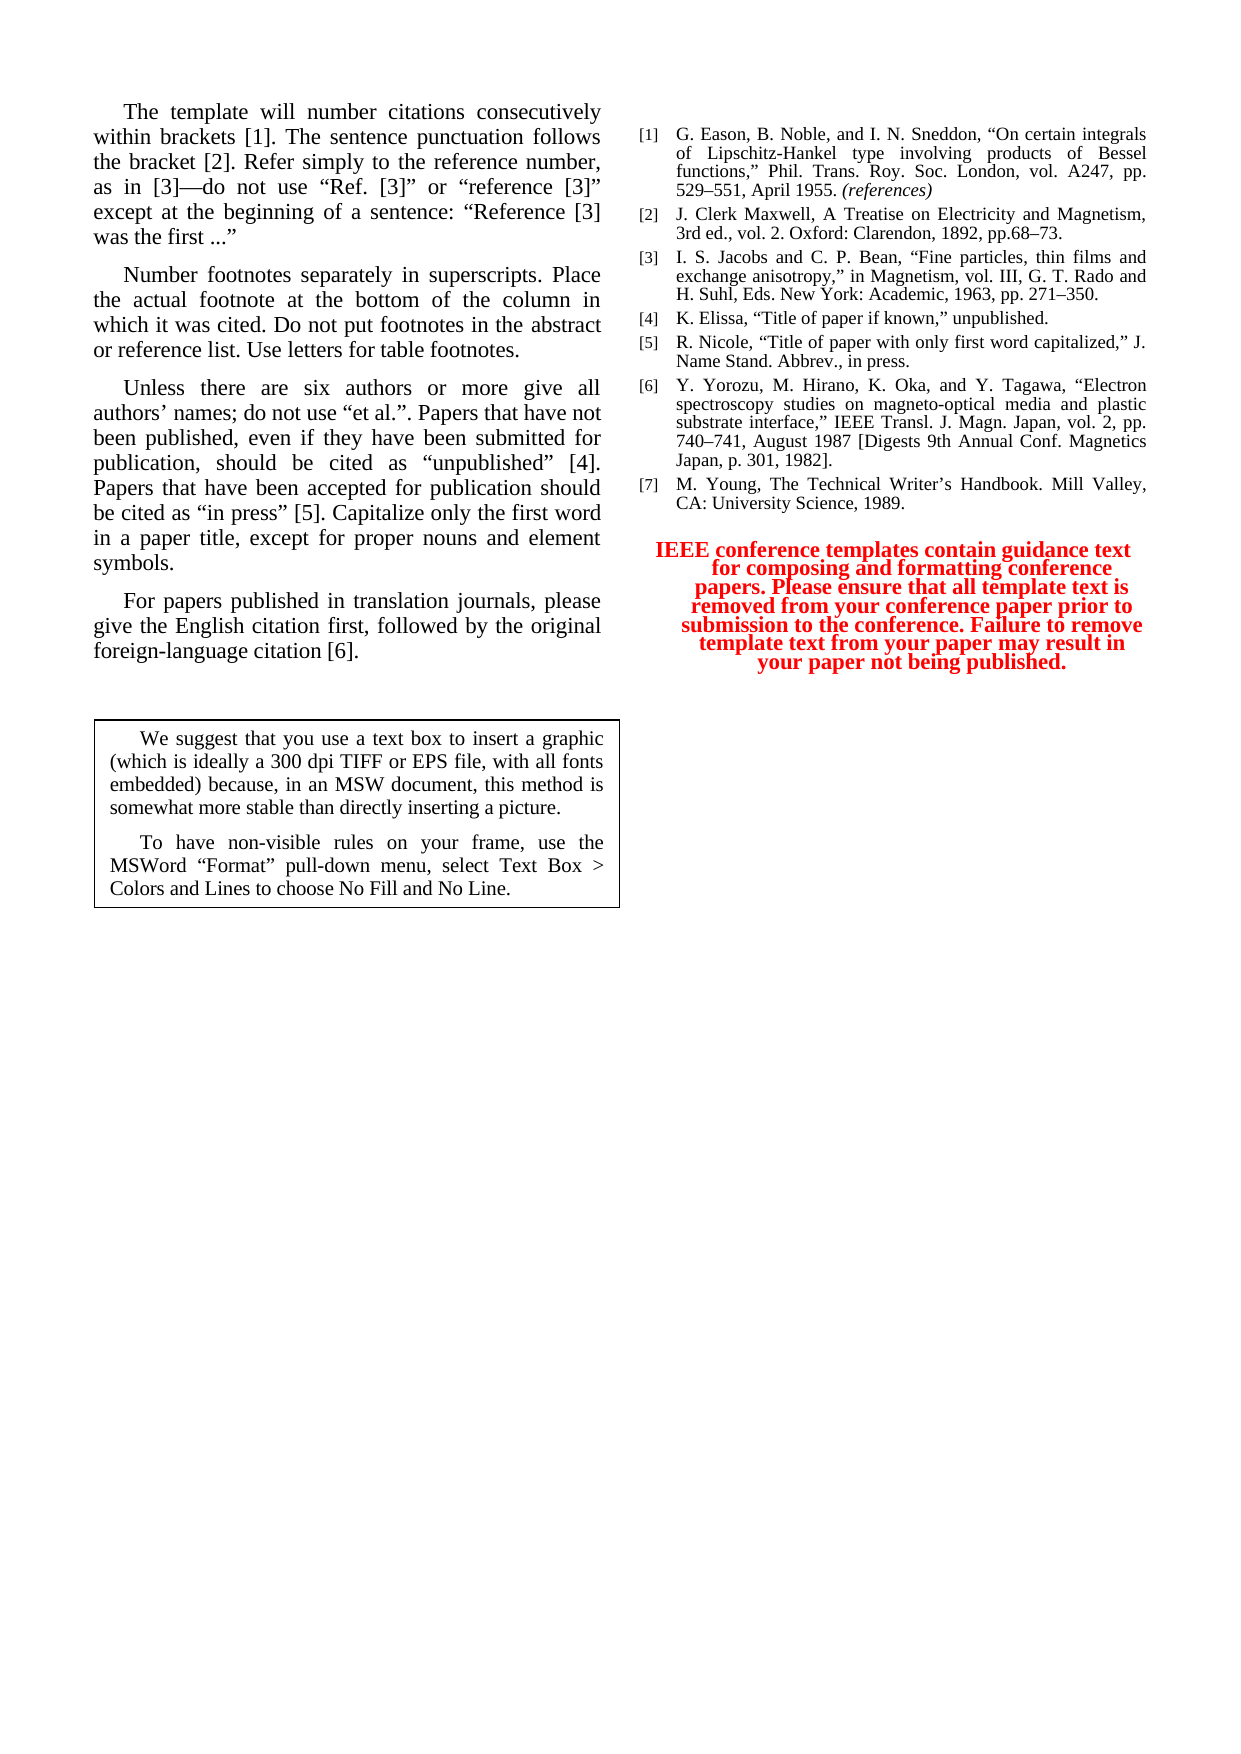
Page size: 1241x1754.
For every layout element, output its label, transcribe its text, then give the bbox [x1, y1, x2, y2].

text J. Clerk Maxwell, A Treatise on Electricity and Magnetism, 3rd ed., vol. 2. Oxford: Clarendon, 1892, pp.68–73. [639, 206, 1147, 243]
text Y. Yorozu, M. Hirano, K. Oka, and Y. Tagawa, “Electron spectroscopy studies on magneto-optical media and plastic substrate interface,” IEEE Transl. J. Magn. Japan, vol. 2, pp. 740–741, August 1987 [Digests 9th Annual Conf. Magnetics Japan, p. 301, 1982]. [639, 376, 1147, 470]
list IEEE conference templates contain guidance text for composing and formatting conference papers. Please ensure that all template text is removed from your conference paper prior to submission to the conference. Failure to remove template text from your paper may result in your paper not being published. [639, 542, 1147, 673]
text R. Nicole, “Title of paper with only first word capitalized,” J. Name Stand. Abbrev., in press. [639, 334, 1147, 371]
text G. Eason, B. Noble, and I. N. Sneddon, “On certain integrals of Lipschitz-Hankel type involving products of Bessel functions,” Phil. Trans. Roy. Soc. London, vol. A247, pp. 529–551, April 1955. (references) [639, 125, 1147, 200]
text The template will number citations consecutively within brackets [1]. The sentence punctuation follows the bracket [2]. Refer simply to the reference number, as in [3]—do not use “Ref. [3]” or “reference [3]” except at the beginning of a sentence: “Reference [3] was the first ...” [93, 99, 601, 249]
text For papers published in translation journals, please give the English citation first, followed by the original foreign-language citation [6]. [93, 588, 601, 663]
text I. S. Jacobs and C. P. Bean, “Fine particles, thin films and exchange anisotropy,” in Magnetism, vol. III, G. T. Rado and H. Suhl, Eds. New York: Academic, 1963, pp. 271–350. [639, 248, 1147, 304]
text Number footnotes separately in superscripts. Place the actual footnote at the bottom of the column in which it was cited. Do not put footnotes in the abstract or reference list. Use letters for table footnotes. [93, 262, 601, 362]
text K. Elissa, “Title of paper if known,” unpublished. [639, 310, 1147, 328]
text Unless there are six authors or more give all authors’ names; do not use “et al.”. Papers that have not been published, even if they have been submitted for publication, should be cited as “unpublished” [4]. Papers that have been accepted for publication should be cited as “in press” [5]. Capitalize only the first word in a paper title, except for proper nouns and element symbols. [93, 375, 601, 576]
text M. Young, The Technical Writer’s Handbook. Mill Valley, CA: University Science, 1989. [639, 475, 1147, 513]
